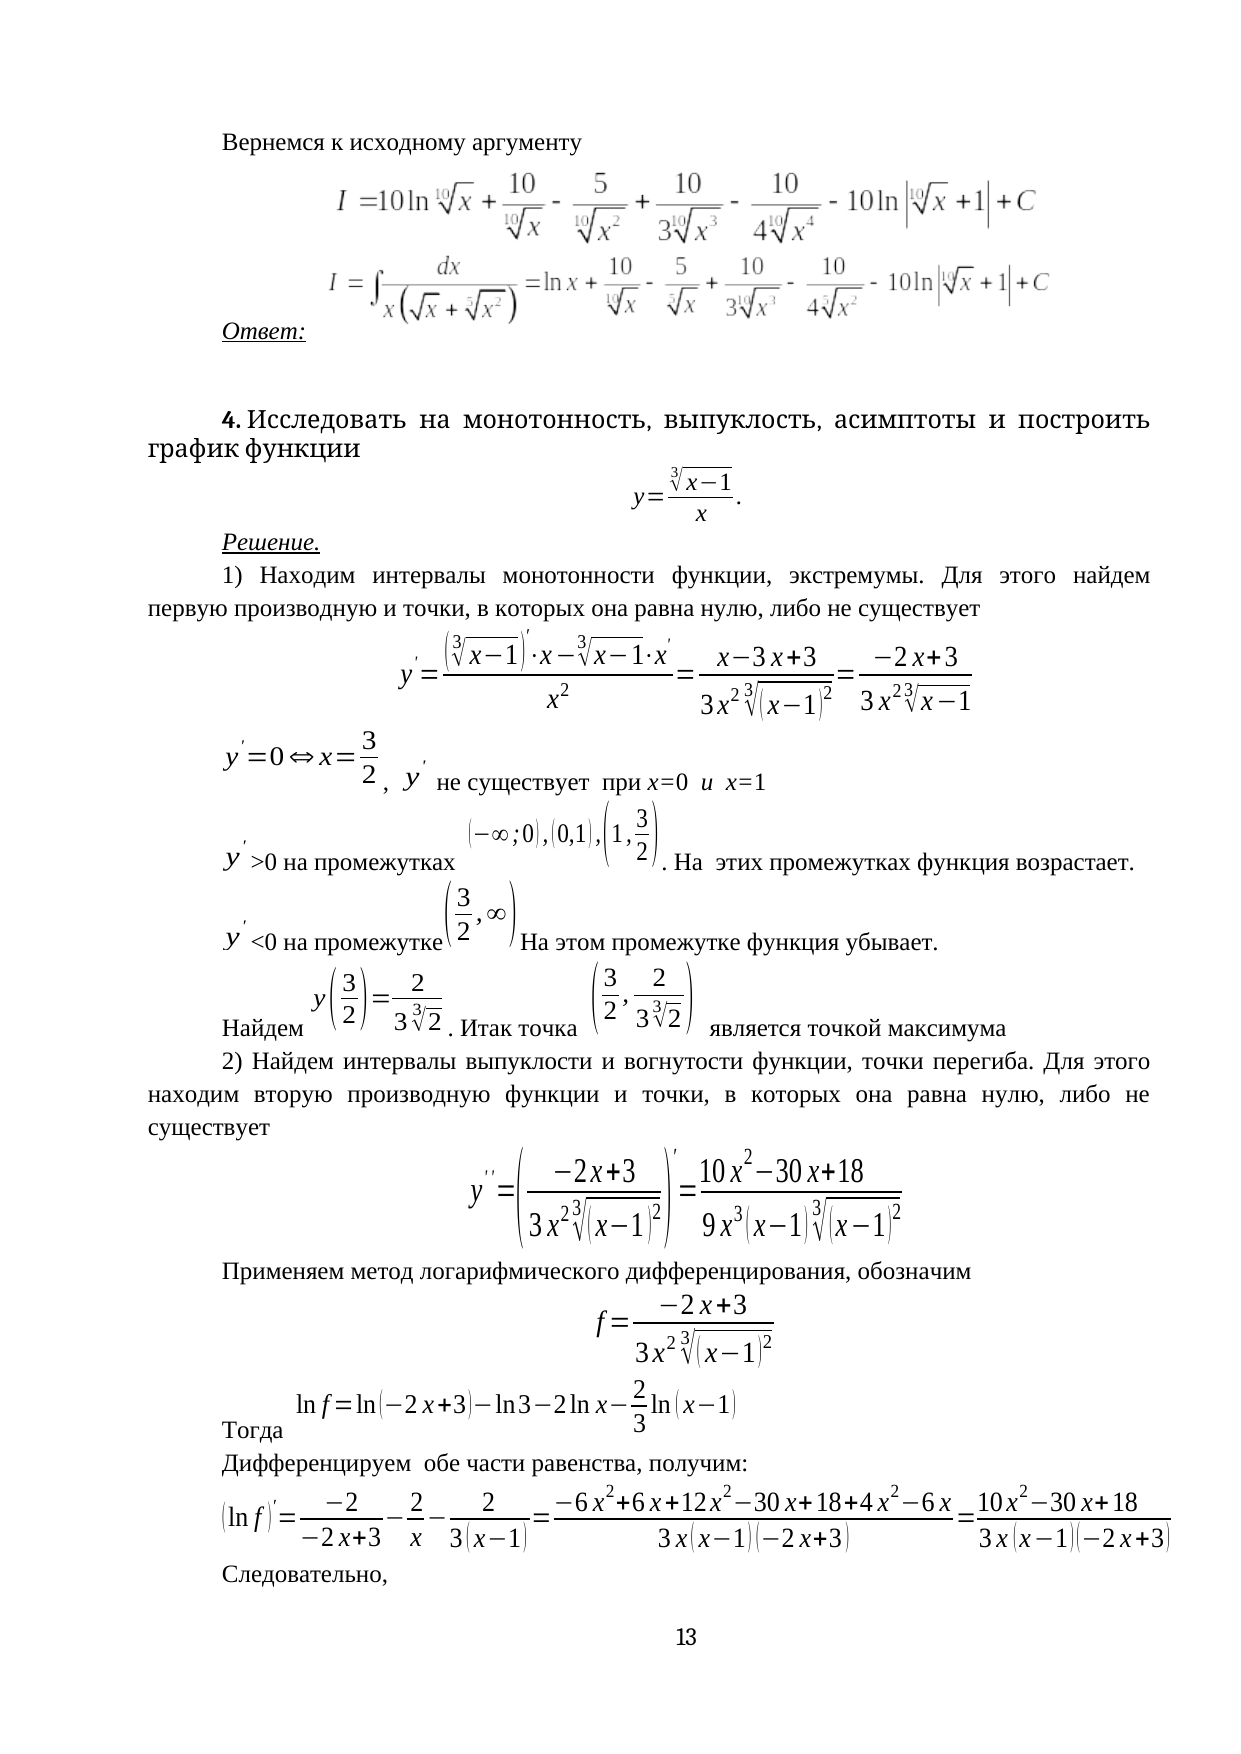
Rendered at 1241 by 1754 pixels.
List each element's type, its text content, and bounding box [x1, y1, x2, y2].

text , не существует при x=0 и x=1 [148, 726, 1152, 796]
text Применяем метод логарифмического дифференцирования, обозначим [148, 1256, 1152, 1285]
text Вернемся к исходному аргументу [148, 89, 1152, 156]
text 1) Находим интервалы монотонности функции, экстремумы. Для этого найдем первую производную и точки, в которых она равна нулю, либо не существует [148, 560, 1152, 622]
text Найдем . Итак точка является точкой максимума [148, 960, 1152, 1042]
text Решение. [148, 527, 1152, 556]
text >0 на промежутках . На этих промежутках функция возрастает. [148, 800, 1152, 876]
text 2) Найдем интервалы выпуклости и вогнутости функции, точки перегиба. Для этого находим вторую производную функции и точки, в которых она равна нулю, либо не существует [148, 1046, 1152, 1141]
text 4. Исследовать на монотонность, выпуклость, асимптоты и построить график функции [148, 406, 1152, 464]
text Дифференцируем обе части равенства, получим: [148, 1448, 1152, 1477]
text Следовательно, [148, 1559, 1152, 1588]
text <0 на промежуткеНа этом промежутке функция убывает. [148, 880, 1152, 955]
text Тогда [148, 1375, 1152, 1444]
text Ответ: [148, 251, 1152, 344]
